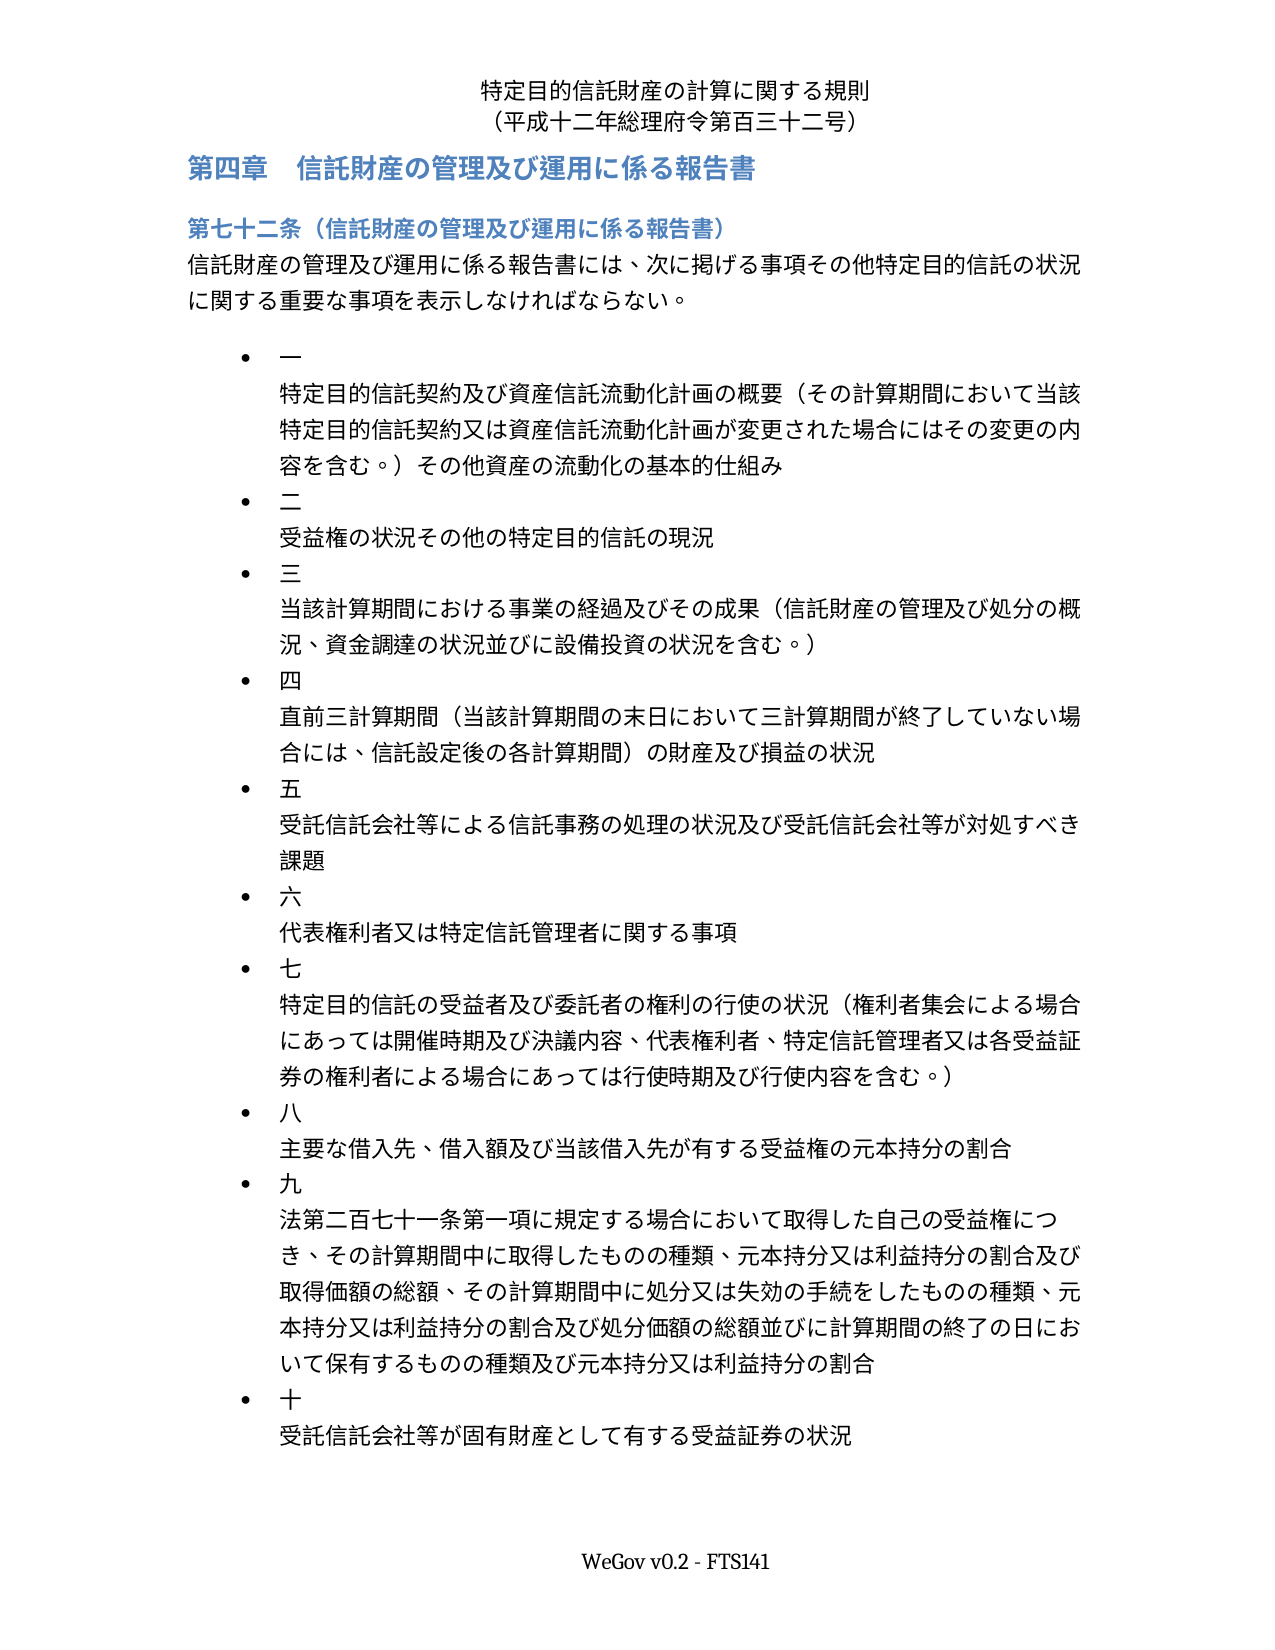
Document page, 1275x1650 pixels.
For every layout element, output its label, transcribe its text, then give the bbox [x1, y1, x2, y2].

subtitle 第七十二条（信託財産の管理及び運用に係る報告書） [187, 213, 1087, 244]
list 三 当該計算期間における事業の経過及びその成果（信託財産の管理及び処分の概況、資金調達の状況並びに設備投資の状況を含む。） [242, 557, 1087, 661]
list 九 法第二百七十一条第一項に規定する場合において取得した自己の受益権につき、その計算期間中に取得したものの種類、元本持分又は利益持分の割合及び取得価額の総額、その計算期間中に処分又は失効の手続をしたものの種類、元本持分又は利益持分の割合及び処分価額の総額並びに計算期間の終了の日において保有するものの種類及び元本持分又は利益持分の割合 [242, 1168, 1087, 1379]
list 四 直前三計算期間（当該計算期間の末日において三計算期間が終了していない場合には、信託設定後の各計算期間）の財産及び損益の状況 [242, 665, 1087, 768]
subtitle 第四章 信託財産の管理及び運用に係る報告書 [187, 150, 1087, 187]
list 十 受託信託会社等が固有財産として有する受益証券の状況 [242, 1384, 1087, 1451]
list 五 受託信託会社等による信託事務の処理の状況及び受託信託会社等が対処すべき課題 [242, 773, 1087, 876]
list 一 特定目的信託契約及び資産信託流動化計画の概要（その計算期間において当該特定目的信託契約又は資産信託流動化計画が変更された場合にはその変更の内容を含む。）その他資産の流動化の基本的仕組み [242, 342, 1087, 481]
text 信託財産の管理及び運用に係る報告書には、次に掲げる事項その他特定目的信託の状況に関する重要な事項を表示しなければならない。 [187, 249, 1087, 316]
list 六 代表権利者又は特定信託管理者に関する事項 [242, 881, 1087, 948]
list 七 特定目的信託の受益者及び委託者の権利の行使の状況（権利者集会による場合にあっては開催時期及び決議内容、代表権利者、特定信託管理者又は各受益証券の権利者による場合にあっては行使時期及び行使内容を含む。） [242, 953, 1087, 1092]
list 二 受益権の状況その他の特定目的信託の現況 [242, 486, 1087, 553]
list 八 主要な借入先、借入額及び当該借入先が有する受益権の元本持分の割合 [242, 1097, 1087, 1164]
